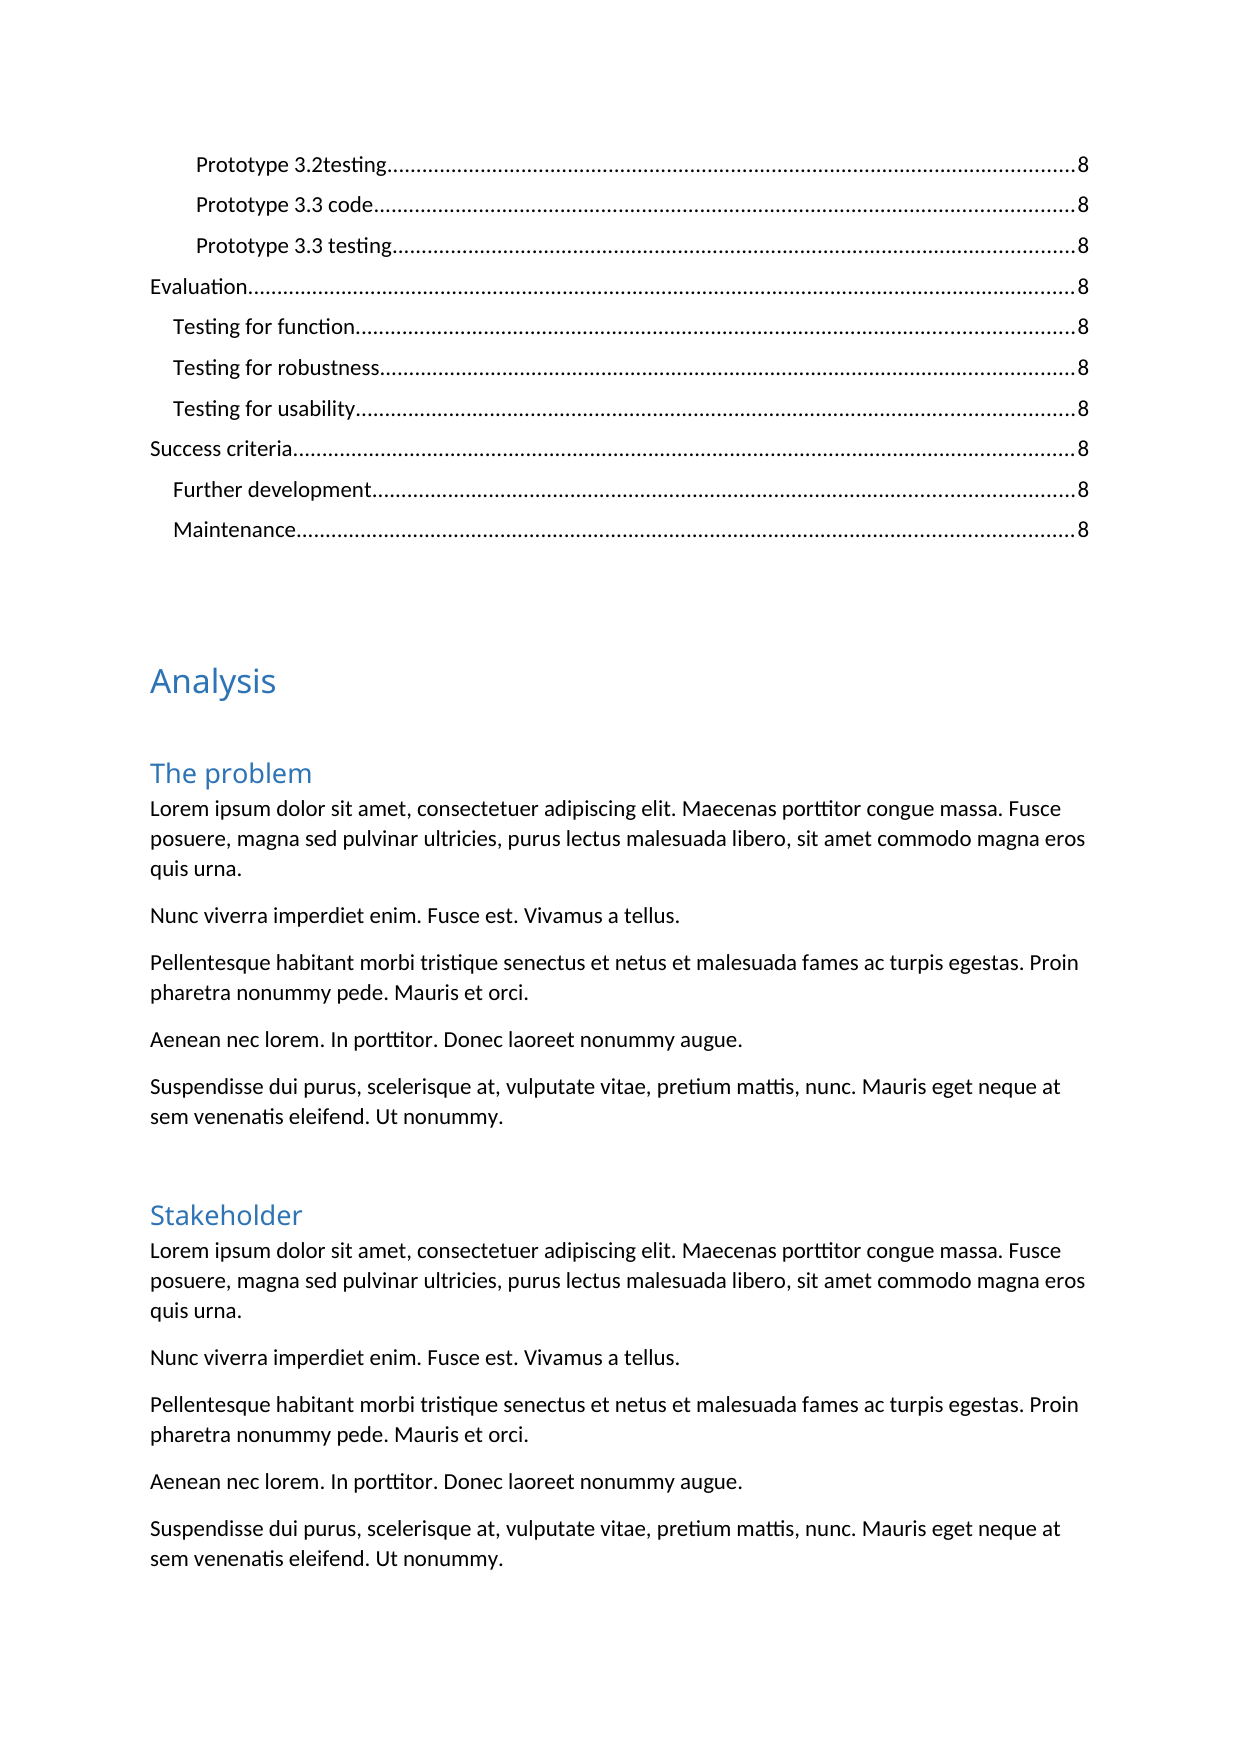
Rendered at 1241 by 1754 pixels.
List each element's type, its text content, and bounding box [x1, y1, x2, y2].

text Suspendisse dui purus, scelerisque at, vulputate vitae, pretium mattis, nunc. Mauris eget neque at sem venenatis eleifend. Ut nonummy. [150, 1514, 1090, 1572]
subtitle Stakeholder [150, 1196, 1090, 1233]
text Suspendisse dui purus, scelerisque at, vulputate vitae, pretium mattis, nunc. Mauris eget neque at sem venenatis eleifend. Ut nonummy. [150, 1072, 1090, 1130]
text Aenean nec lorem. In porttitor. Donec laoreet nonummy augue. [150, 1467, 1090, 1495]
text Aenean nec lorem. In porttitor. Donec laoreet nonummy augue. [150, 1025, 1090, 1053]
text Nunc viverra imperdiet enim. Fusce est. Vivamus a tellus. [150, 1343, 1090, 1371]
subtitle The problem [150, 754, 1090, 791]
text Pellentesque habitant morbi tristique senectus et netus et malesuada fames ac turpis egestas. Proin pharetra nonummy pede. Mauris et orci. [150, 1390, 1090, 1448]
subtitle Analysis [150, 658, 1090, 704]
text Nunc viverra imperdiet enim. Fusce est. Vivamus a tellus. [150, 901, 1090, 929]
text Pellentesque habitant morbi tristique senectus et netus et malesuada fames ac turpis egestas. Proin pharetra nonummy pede. Mauris et orci. [150, 948, 1090, 1006]
